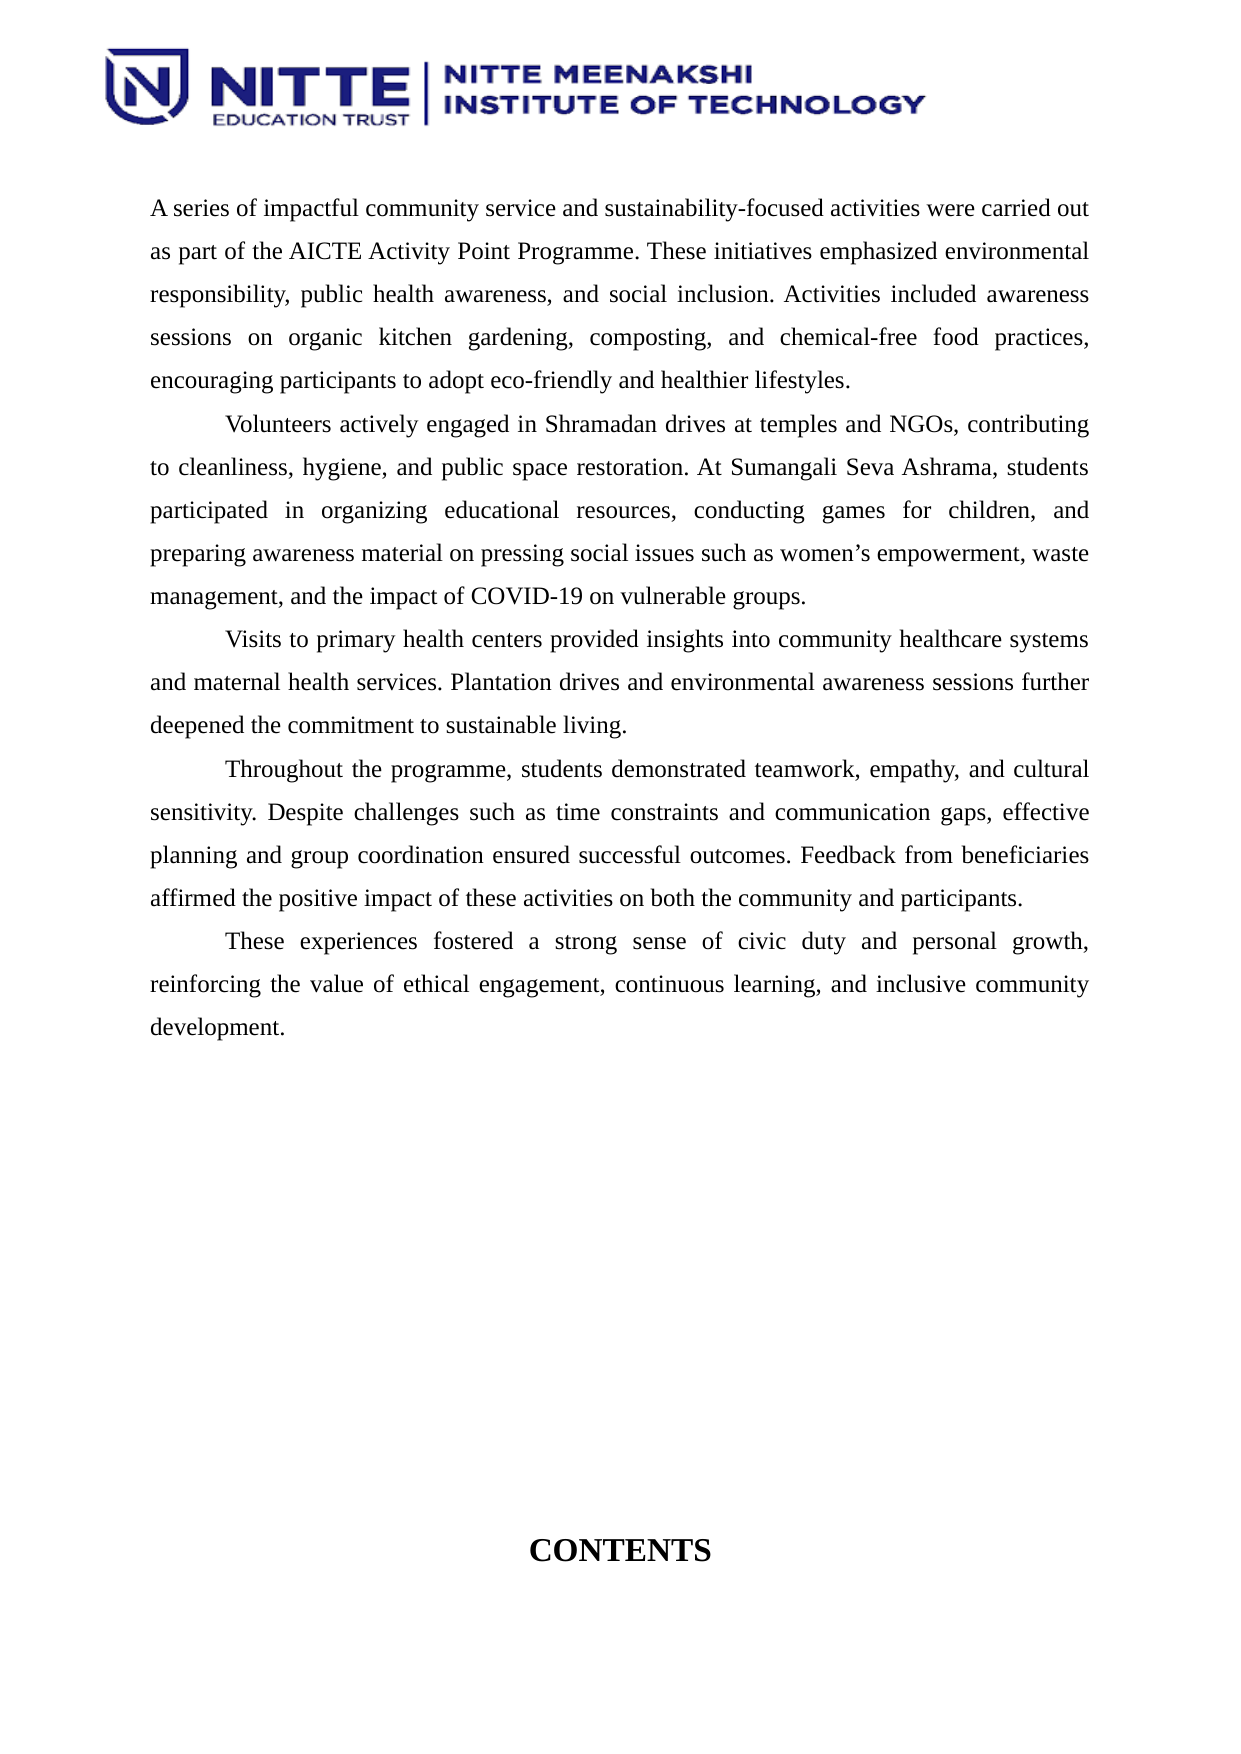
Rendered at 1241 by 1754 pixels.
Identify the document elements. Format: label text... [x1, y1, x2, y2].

picture [90, 37, 941, 149]
text A series of impactful community service and sustainability-focused activities were carried out as part of the AICTE Activity Point Programme. These initiatives emphasized environmental responsibility, public health awareness, and social inclusion. Activities included awareness sessions on organic kitchen gardening, composting, and chemical-free food practices, encouraging participants to adopt eco-friendly and healthier lifestyles. [150, 193, 1090, 394]
text Throughout the programme, students demonstrated teamwork, empathy, and cultural sensitivity. Despite challenges such as time constraints and communication gaps, effective planning and group coordination ensured successful outcomes. Feedback from beneficiaries affirmed the positive impact of these activities on both the community and participants. [150, 754, 1090, 912]
text These experiences fostered a strong sense of civic duty and personal growth, reinforcing the value of ethical engagement, continuous learning, and inclusive community development. [150, 926, 1090, 1041]
text Visits to primary health centers provided insights into community healthcare systems and maternal health services. Plantation drives and environmental awareness sessions further deepened the commitment to sustainable living. [150, 624, 1090, 739]
text CONTENTS [150, 1530, 1090, 1568]
text Volunteers actively engaged in Shramadan drives at temples and NGOs, contributing to cleanliness, hygiene, and public space restoration. At Sumangali Seva Ashrama, students participated in organizing educational resources, conducting games for children, and preparing awareness material on pressing social issues such as women’s empowerment, waste management, and the impact of COVID-19 on vulnerable groups. [150, 409, 1090, 610]
